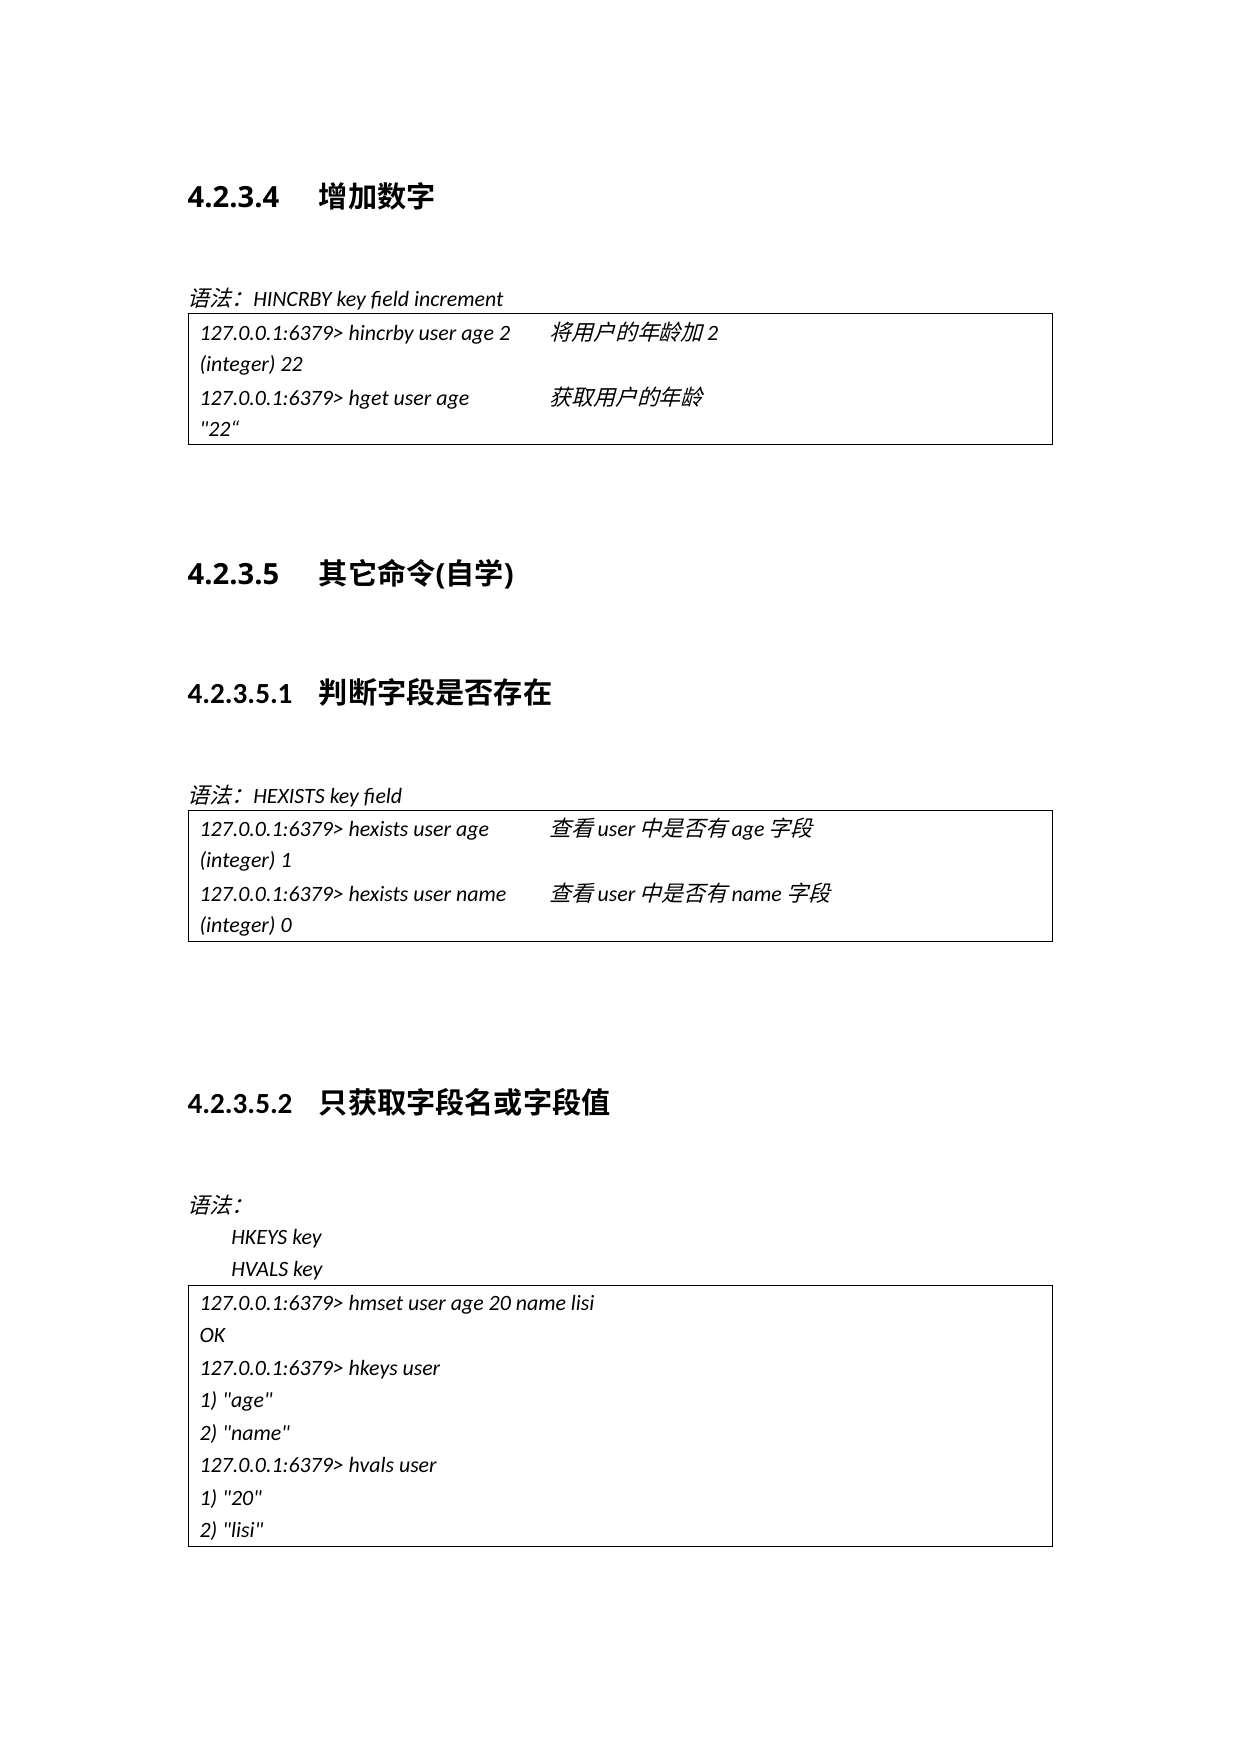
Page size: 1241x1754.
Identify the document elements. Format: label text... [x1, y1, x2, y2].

text 语法：HINCRBY key field increment [187, 281, 1053, 313]
table_header 127.0.0.1:6379> hexists user age 查看user中是否有age字段 (integer) 1 127.0.0.1:6379> hexists user name 查看user中是否有name字段 (integer) 0 [189, 811, 1052, 941]
text HKEYS key [187, 1220, 1053, 1252]
text 语法：HEXISTS key field [187, 777, 1053, 810]
subtitle 判断字段是否存在 [187, 658, 1053, 723]
subtitle 增加数字 [187, 162, 1053, 227]
table_header 127.0.0.1:6379> hincrby user age 2 将用户的年龄加2 (integer) 22 127.0.0.1:6379> hget user age 获取用户的年龄 "22“ [189, 314, 1052, 444]
text 语法： [187, 1187, 1053, 1220]
subtitle 只获取字段名或字段值 [187, 1068, 1053, 1133]
subtitle 其它命令(自学) [187, 539, 1053, 604]
text HVALS key [187, 1252, 1053, 1285]
table_header 127.0.0.1:6379> hmset user age 20 name lisi OK 127.0.0.1:6379> hkeys user 1) "age" 2) "name" 127.0.0.1:6379> hvals user 1) "20" 2) "lisi" [189, 1286, 1052, 1546]
